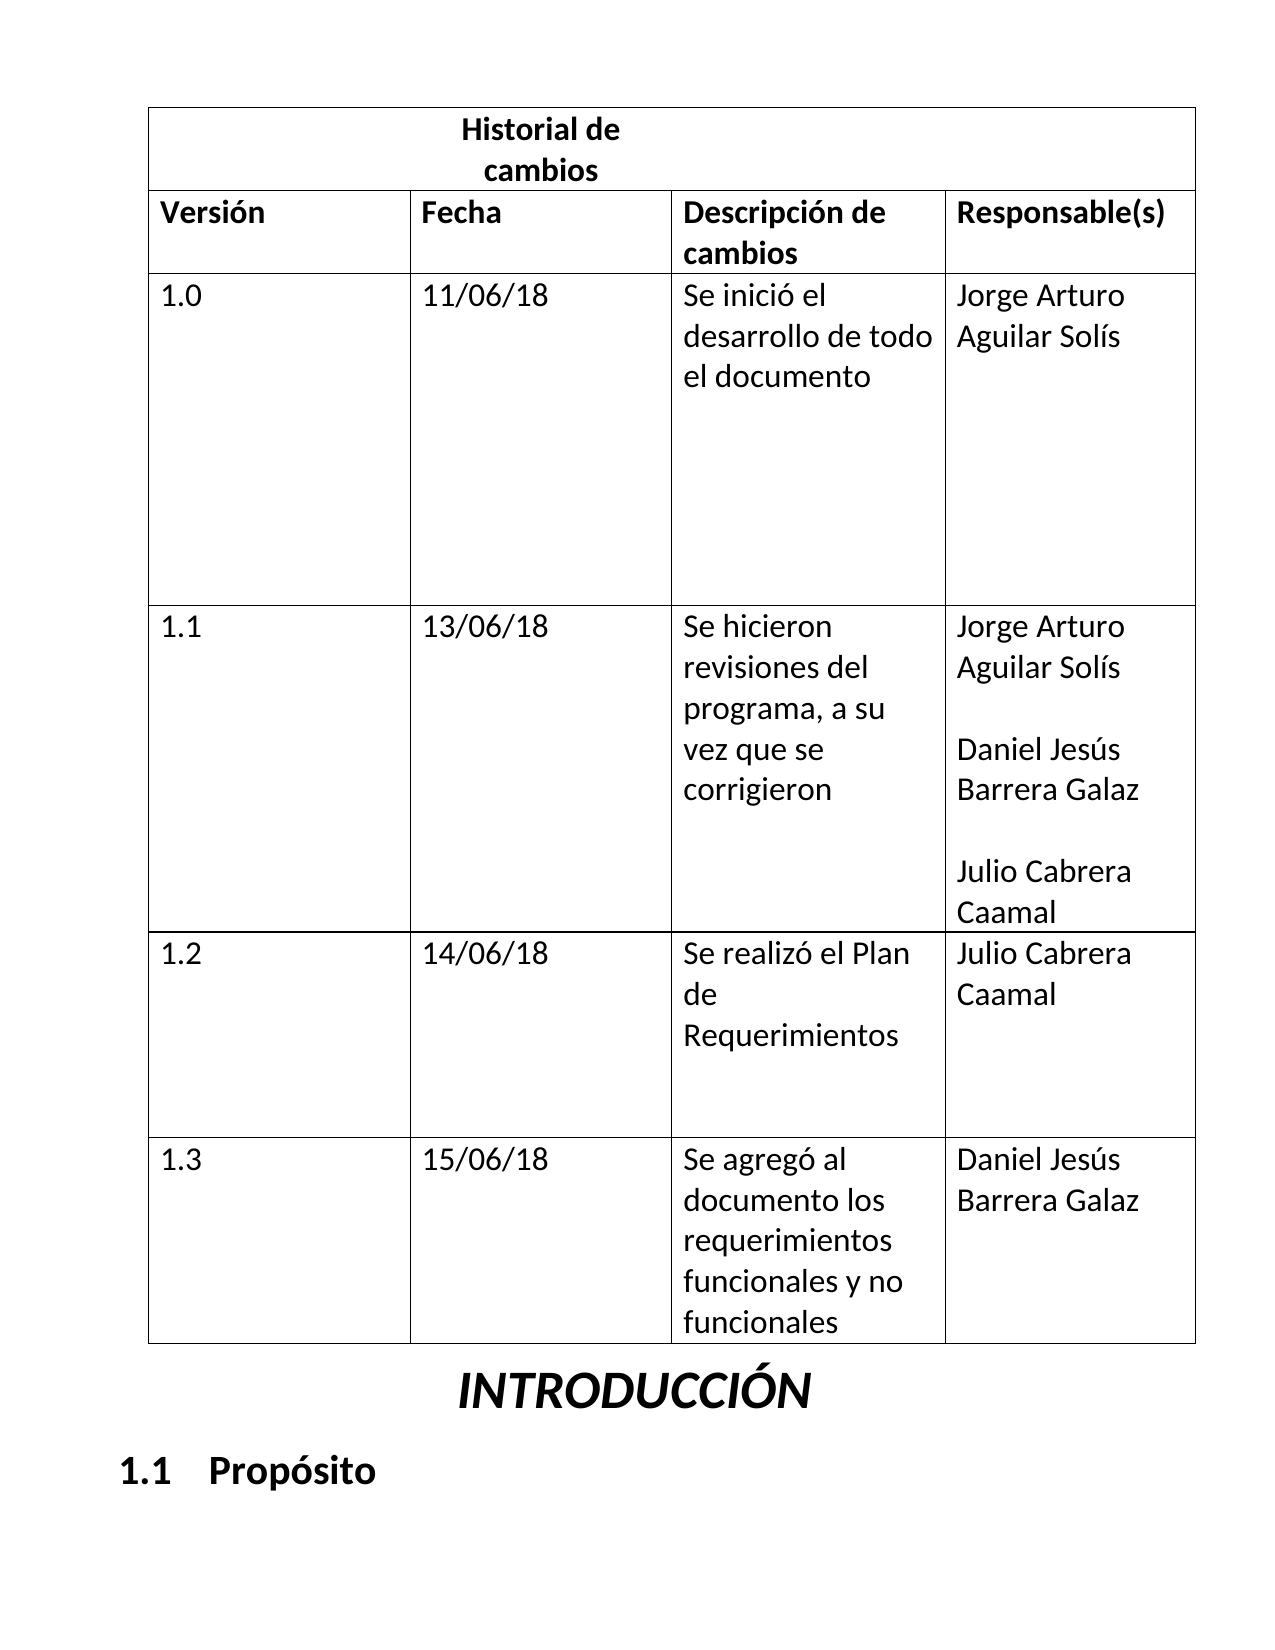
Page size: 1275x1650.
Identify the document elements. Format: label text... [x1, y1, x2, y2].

table_cell Versión [149, 191, 410, 273]
table_cell Daniel Jesús Barrera Galaz [946, 1138, 1195, 1343]
table_cell 1.0 [149, 274, 410, 604]
table_cell Se realizó el Plan de Requerimientos [672, 933, 945, 1137]
table_cell 1.3 [149, 1138, 410, 1343]
table_cell Julio Cabrera Caamal [946, 933, 1195, 1137]
table_header Historial de cambios [410, 108, 672, 190]
table_cell Responsable(s) [946, 191, 1195, 273]
table_cell Se hicieron revisiones del programa, a su vez que se corrigieron [672, 606, 945, 931]
list Propósito [118, 1444, 1157, 1494]
table_cell 11/06/18 [411, 274, 671, 604]
table_cell 15/06/18 [411, 1138, 671, 1343]
table_cell Jorge Arturo Aguilar Solís Daniel Jesús Barrera Galaz Julio Cabrera Caamal [946, 606, 1195, 931]
table_cell 13/06/18 [411, 606, 671, 931]
table_cell 1.2 [149, 933, 410, 1137]
table_cell Fecha [411, 191, 671, 273]
text INTRODUCCIÓN [118, 294, 1157, 1422]
table_header [672, 108, 945, 190]
table_cell Se agregó al documento los requerimientos funcionales y no funcionales [672, 1138, 945, 1343]
table_header [945, 108, 1195, 190]
table_cell 14/06/18 [411, 933, 671, 1137]
table_cell 1.1 [149, 606, 410, 931]
table_cell Descripción de cambios [672, 191, 945, 273]
table_cell Jorge Arturo Aguilar Solís [946, 274, 1195, 604]
table_cell Se inició el desarrollo de todo el documento [672, 274, 945, 604]
table_header [149, 108, 410, 190]
